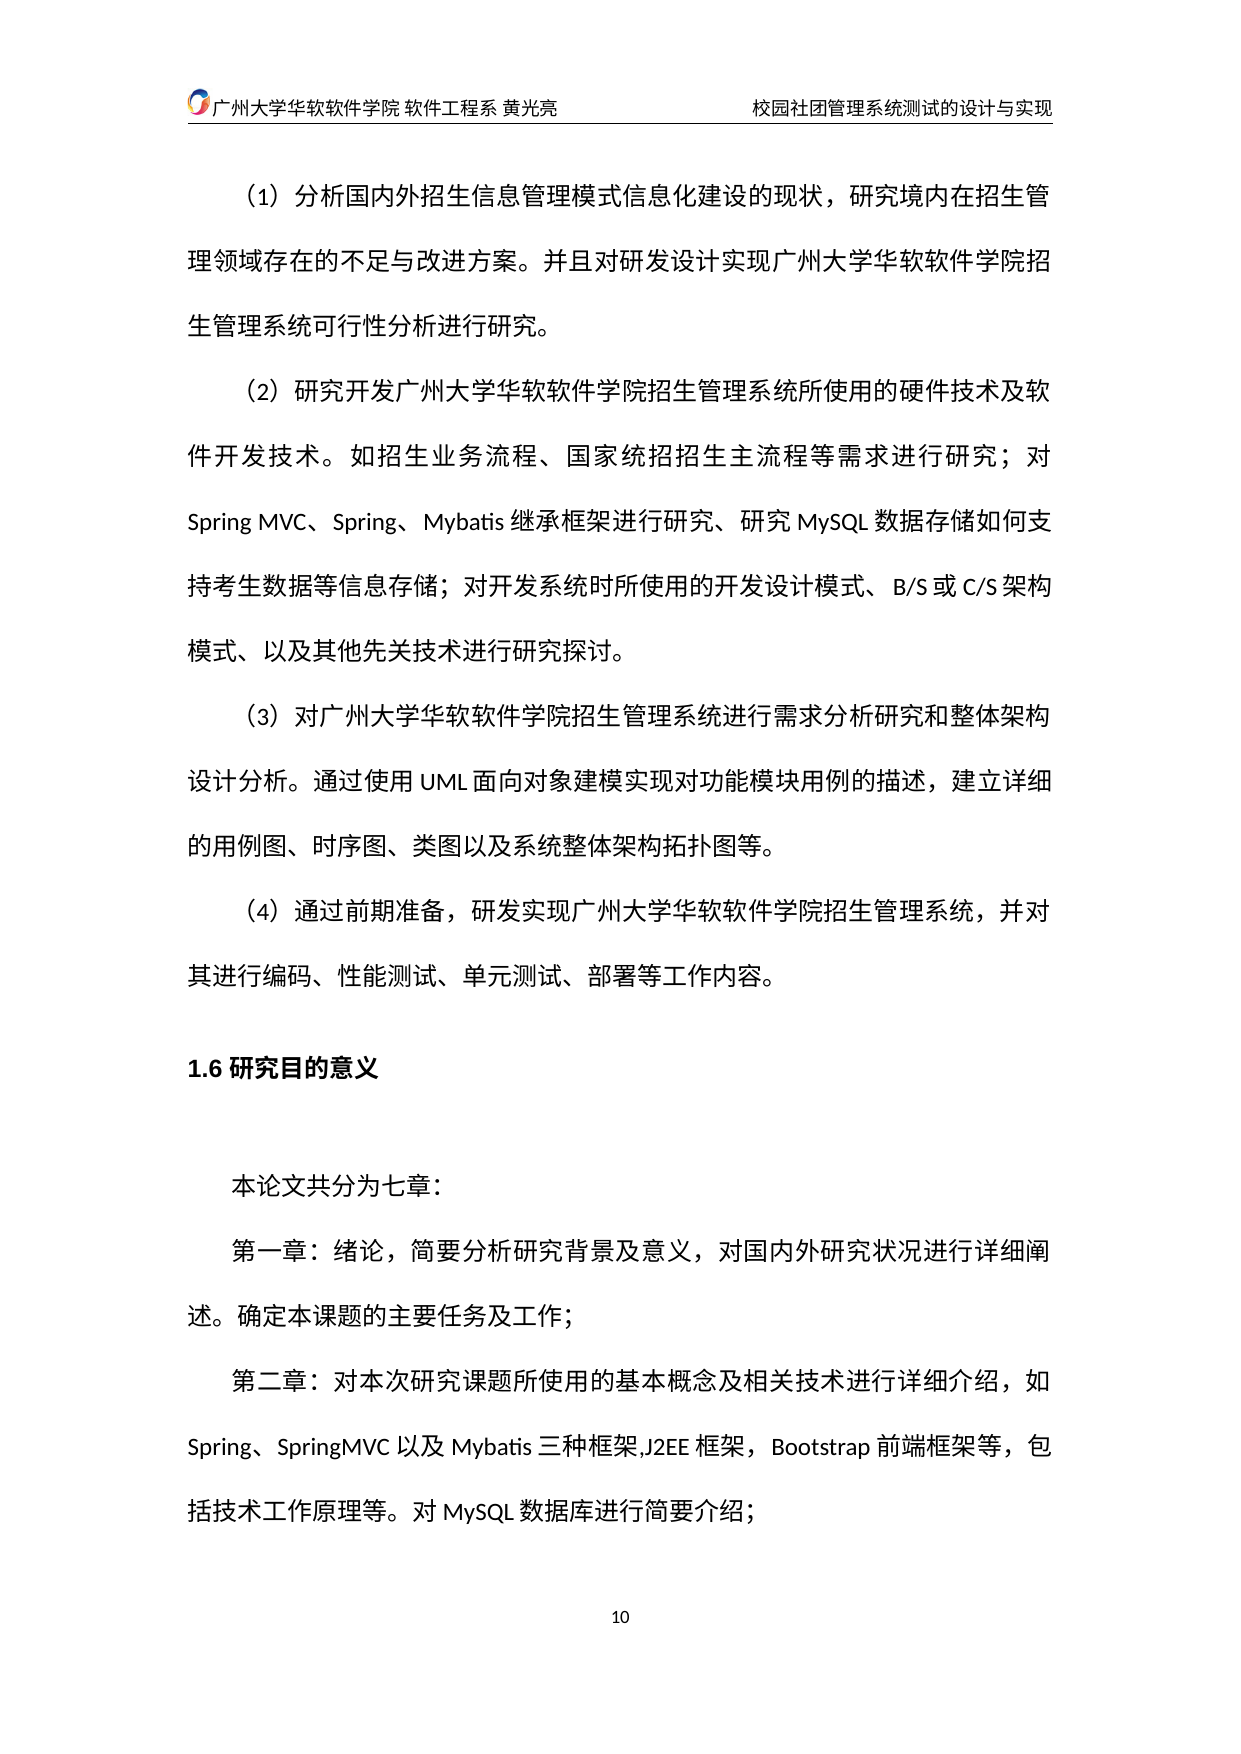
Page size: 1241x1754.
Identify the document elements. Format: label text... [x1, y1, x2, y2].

text （2）研究开发广州大学华软软件学院招生管理系统所使用的硬件技术及软件开发技术。如招生业务流程、国家统招招生主流程等需求进行研究；对 Spring MVC、Spring、Mybatis继承框架进行研究、研究MySQL数据存储如何支持考生数据等信息存储；对开发系统时所使用的开发设计模式、B/S或C/S架构模式、以及其他先关技术进行研究探讨。 [187, 357, 1053, 682]
text 第一章：绪论，简要分析研究背景及意义，对国内外研究状况进行详细阐述。确定本课题的主要任务及工作； [187, 1217, 1053, 1347]
text 第二章：对本次研究课题所使用的基本概念及相关技术进行详细介绍，如Spring、SpringMVC以及Mybatis三种框架,J2EE框架，Bootstrap前端框架等，包括技术工作原理等。对MySQL数据库进行简要介绍； [187, 1347, 1053, 1542]
picture [187, 88, 213, 116]
text （1）分析国内外招生信息管理模式信息化建设的现状，研究境内在招生管理领域存在的不足与改进方案。并且对研发设计实现广州大学华软软件学院招生管理系统可行性分析进行研究。 [187, 162, 1053, 357]
text （4）通过前期准备，研发实现广州大学华软软件学院招生管理系统，并对其进行编码、性能测试、单元测试、部署等工作内容。 [187, 877, 1053, 1007]
subtitle 1.6 研究目的意义 [187, 1034, 1053, 1099]
text （3）对广州大学华软软件学院招生管理系统进行需求分析研究和整体架构设计分析。通过使用UML面向对象建模实现对功能模块用例的描述，建立详细的用例图、时序图、类图以及系统整体架构拓扑图等。 [187, 682, 1053, 877]
text 本论文共分为七章： [187, 1152, 1053, 1217]
